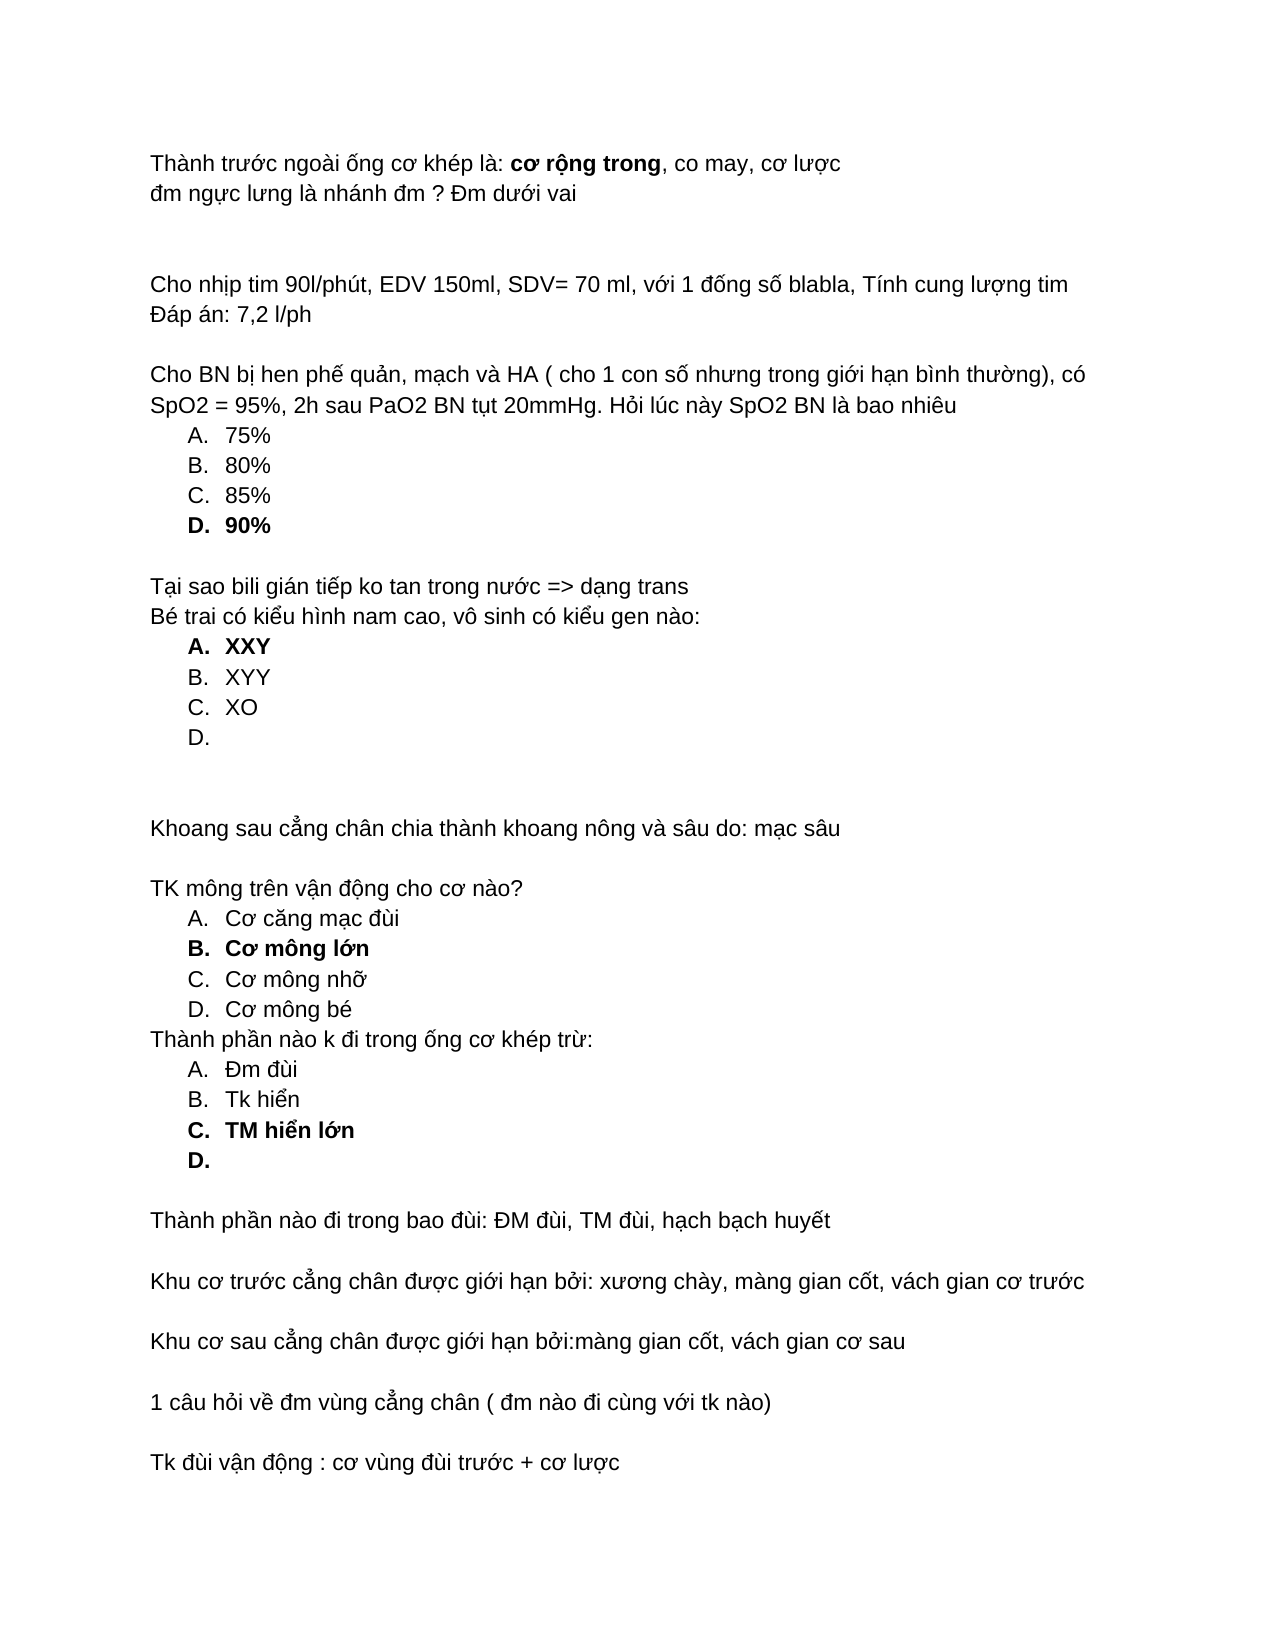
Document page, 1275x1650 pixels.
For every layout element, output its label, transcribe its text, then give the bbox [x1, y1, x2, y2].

list Cơ mông lớn [187, 935, 1125, 962]
list Đm đùi [187, 1056, 1125, 1083]
text 1 câu hỏi về đm vùng cẳng chân ( đm nào đi cùng với tk nào) [150, 1388, 1125, 1415]
list Tk hiển [187, 1086, 1125, 1113]
text Cho BN bị hen phế quản, mạch và HA ( cho 1 con số nhưng trong giới hạn bình thường), có SpO2 = 95%, 2h sau PaO2 BN tụt 20mmHg. Hỏi lúc này SpO2 BN là bao nhiêu [150, 361, 1125, 418]
text Cho nhịp tim 90l/phút, EDV 150ml, SDV= 70 ml, với 1 đống số blabla, Tính cung lượng tim [150, 271, 1125, 297]
text TK mông trên vận động cho cơ nào? [150, 875, 1125, 901]
text Thành phần nào k đi trong ống cơ khép trừ: [150, 1026, 1125, 1052]
text Tại sao bili gián tiếp ko tan trong nước => dạng trans [150, 573, 1125, 599]
text Đáp án: 7,2 l/ph [150, 301, 1125, 327]
list Cơ căng mạc đùi [187, 905, 1125, 932]
list XXY [187, 633, 1125, 660]
list 75% [187, 422, 1125, 448]
text Tk đùi vận động : cơ vùng đùi trước + cơ lược [150, 1449, 1125, 1475]
list 80% [187, 452, 1125, 478]
text Thành phần nào đi trong bao đùi: ĐM đùi, TM đùi, hạch bạch huyết [150, 1207, 1125, 1234]
text Bé trai có kiểu hình nam cao, vô sinh có kiểu gen nào: [150, 603, 1125, 629]
text Khoang sau cẳng chân chia thành khoang nông và sâu do: mạc sâu [150, 814, 1125, 841]
list Cơ mông nhỡ [187, 966, 1125, 992]
text Thành trước ngoài ống cơ khép là: cơ rộng trong, co may, cơ lược [150, 150, 1125, 176]
list 90% [187, 512, 1125, 539]
text Khu cơ sau cẳng chân được giới hạn bởi:màng gian cốt, vách gian cơ sau [150, 1328, 1125, 1354]
list 85% [187, 482, 1125, 509]
list TM hiển lớn [187, 1117, 1125, 1143]
list XYY [187, 663, 1125, 690]
text Khu cơ trước cẳng chân được giới hạn bởi: xương chày, màng gian cốt, vách gian cơ trước [150, 1268, 1125, 1294]
list Cơ mông bé [187, 996, 1125, 1022]
text đm ngực lưng là nhánh đm ? Đm dưới vai [150, 180, 1125, 207]
list XO [187, 694, 1125, 720]
